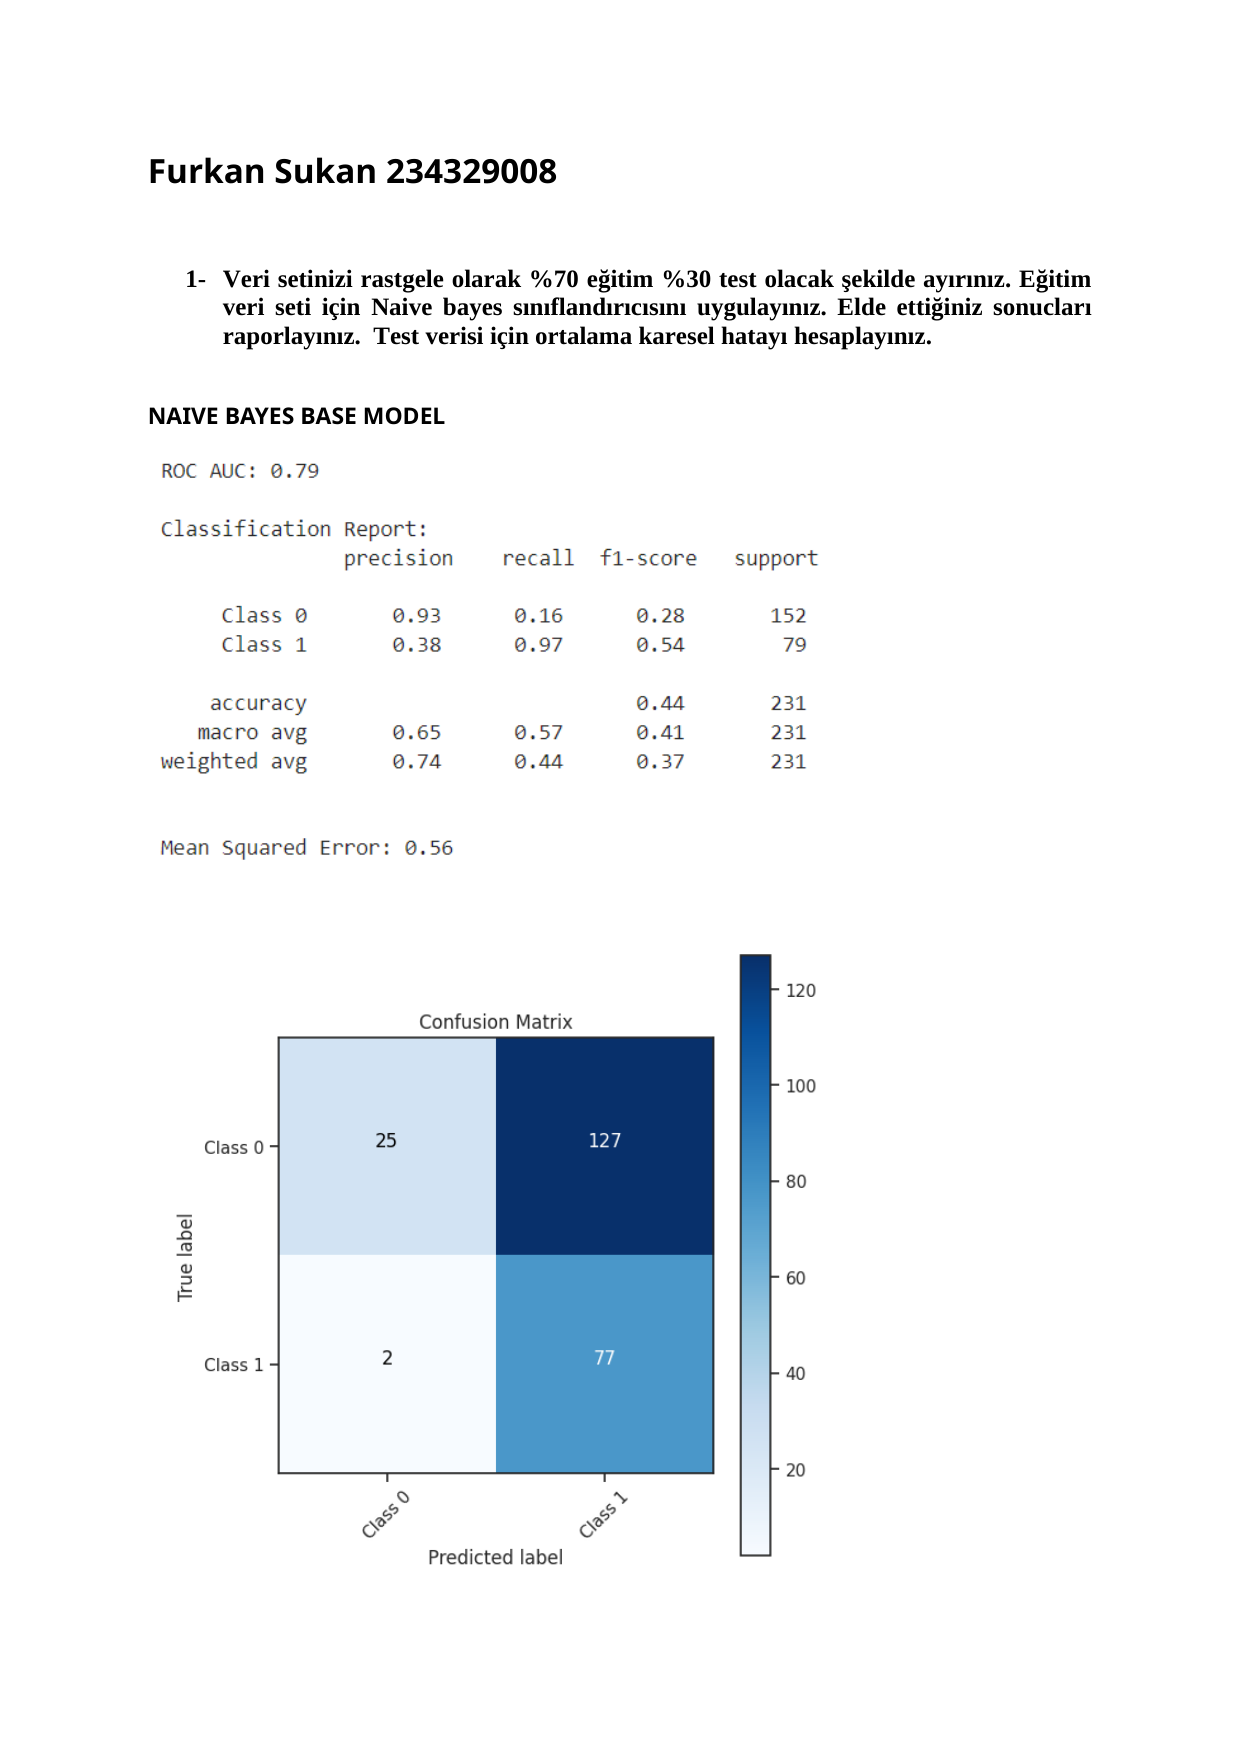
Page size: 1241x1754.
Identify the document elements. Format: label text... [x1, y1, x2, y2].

picture [147, 952, 833, 1572]
text Furkan Sukan 234329008 [148, 148, 1093, 193]
picture [147, 450, 836, 884]
text NAIVE BAYES BASE MODEL [148, 400, 1093, 432]
list Veri setinizi rastgele olarak %70 eğitim %30 test olacak şekilde ayırınız. Eğitim veri seti için Naive bayes sınıflandırıcısını uygulayınız. Elde ettiğiniz sonucları raporlayınız. Test verisi için ortalama karesel hatayı hesaplayınız. [185, 264, 1093, 350]
